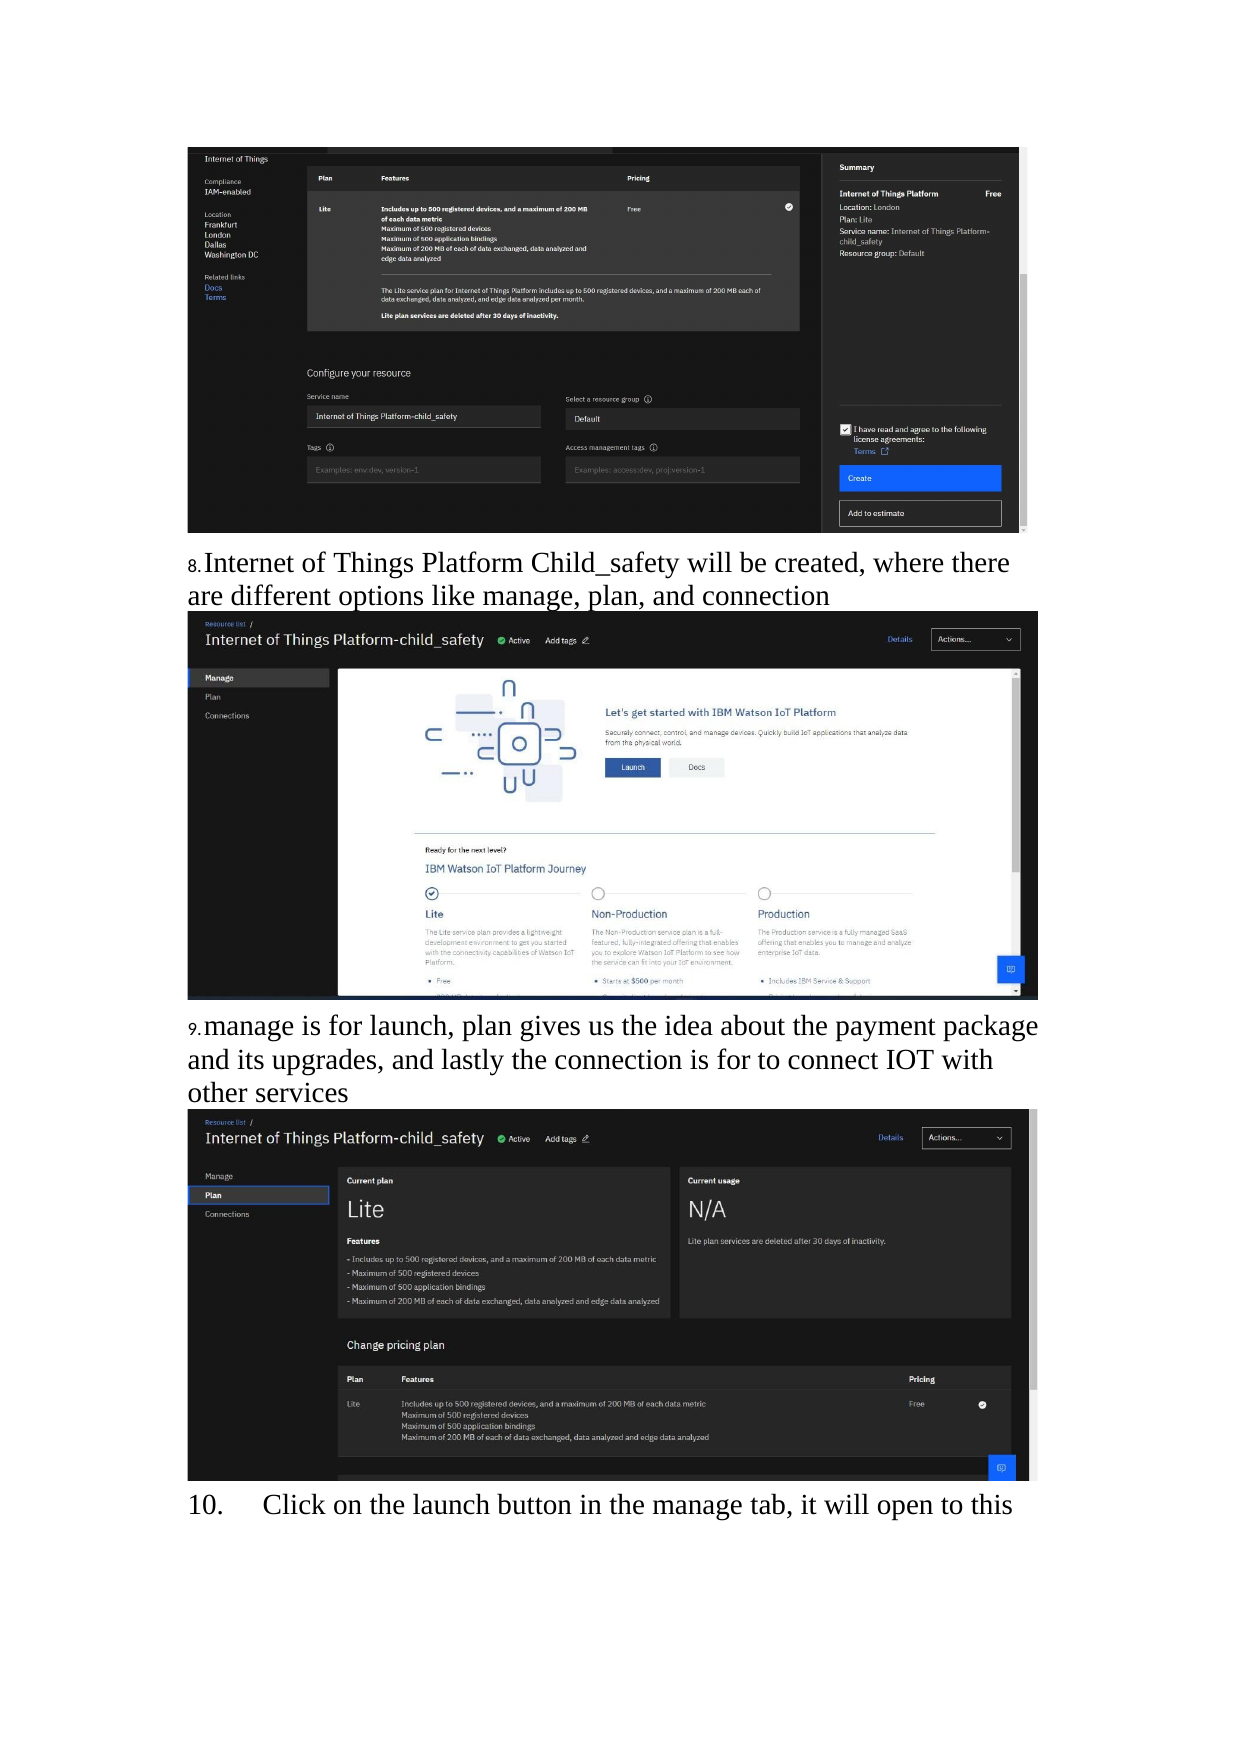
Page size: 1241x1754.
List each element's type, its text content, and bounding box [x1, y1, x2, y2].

picture [187, 611, 1038, 1000]
picture [187, 147, 1028, 533]
list Click on the launch button in the manage tab, it will open to this [187, 1487, 1065, 1521]
list Internet of Things Platform Child_safety will be created, where there are different options like manage, plan, and connection [187, 545, 1011, 611]
picture [187, 1109, 1038, 1481]
list manage is for launch, plan gives us the idea about the payment package and its upgrades, and lastly the connection is for to connect IOT with other services [187, 1008, 1039, 1109]
